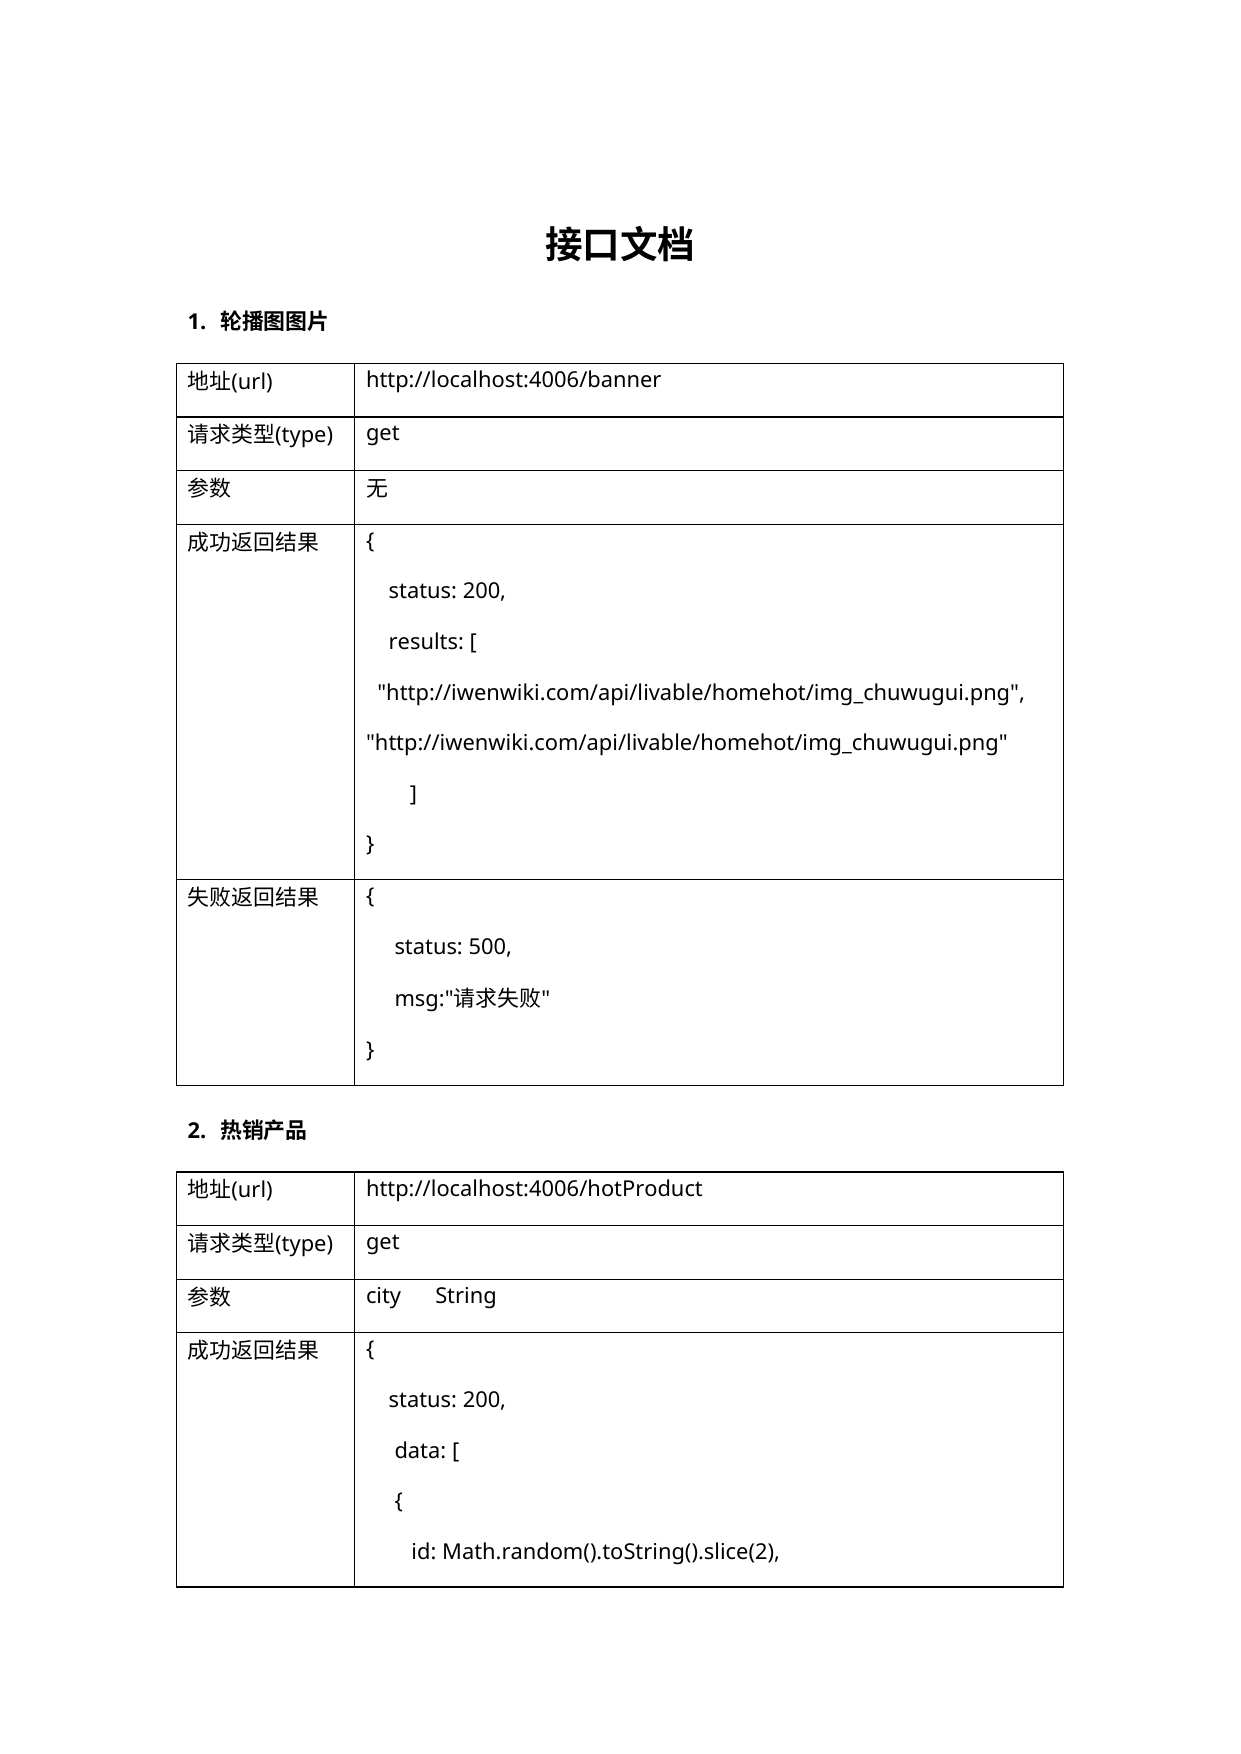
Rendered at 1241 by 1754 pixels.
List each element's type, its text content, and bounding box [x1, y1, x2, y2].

subtitle 轮播图图片 [187, 304, 1053, 336]
table_cell 失败返回结果 [177, 880, 354, 1084]
table_cell 参数 [177, 1280, 354, 1332]
table_cell { status: 500, msg:"请求失败" } [355, 880, 1063, 1084]
table_cell 成功返回结果 [177, 525, 354, 879]
table_header http://localhost:4006/hotProduct [355, 1173, 1063, 1225]
table_cell 无 [355, 471, 1063, 523]
table_cell get [355, 418, 1063, 470]
table_cell get [355, 1226, 1063, 1279]
subtitle 接口文档 [187, 215, 1053, 269]
table_cell city String [355, 1280, 1063, 1332]
subtitle 热销产品 [187, 1113, 1053, 1144]
table_header http://localhost:4006/banner [355, 364, 1063, 416]
table_cell { status: 200, results: [ "http://iwenwiki.com/api/livable/homehot/img_chuwugui.png", "http://iwenwiki.com/api/livable/homehot/img_chuwugui.png" ] } [355, 525, 1063, 879]
table_header 地址(url) [177, 364, 354, 416]
table_header 地址(url) [177, 1173, 354, 1225]
table_cell 请求类型(type) [177, 1226, 354, 1279]
table_cell 参数 [177, 471, 354, 523]
table_cell 请求类型(type) [177, 418, 354, 470]
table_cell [355, 1333, 1063, 1586]
table_cell 成功返回结果 [177, 1333, 354, 1586]
